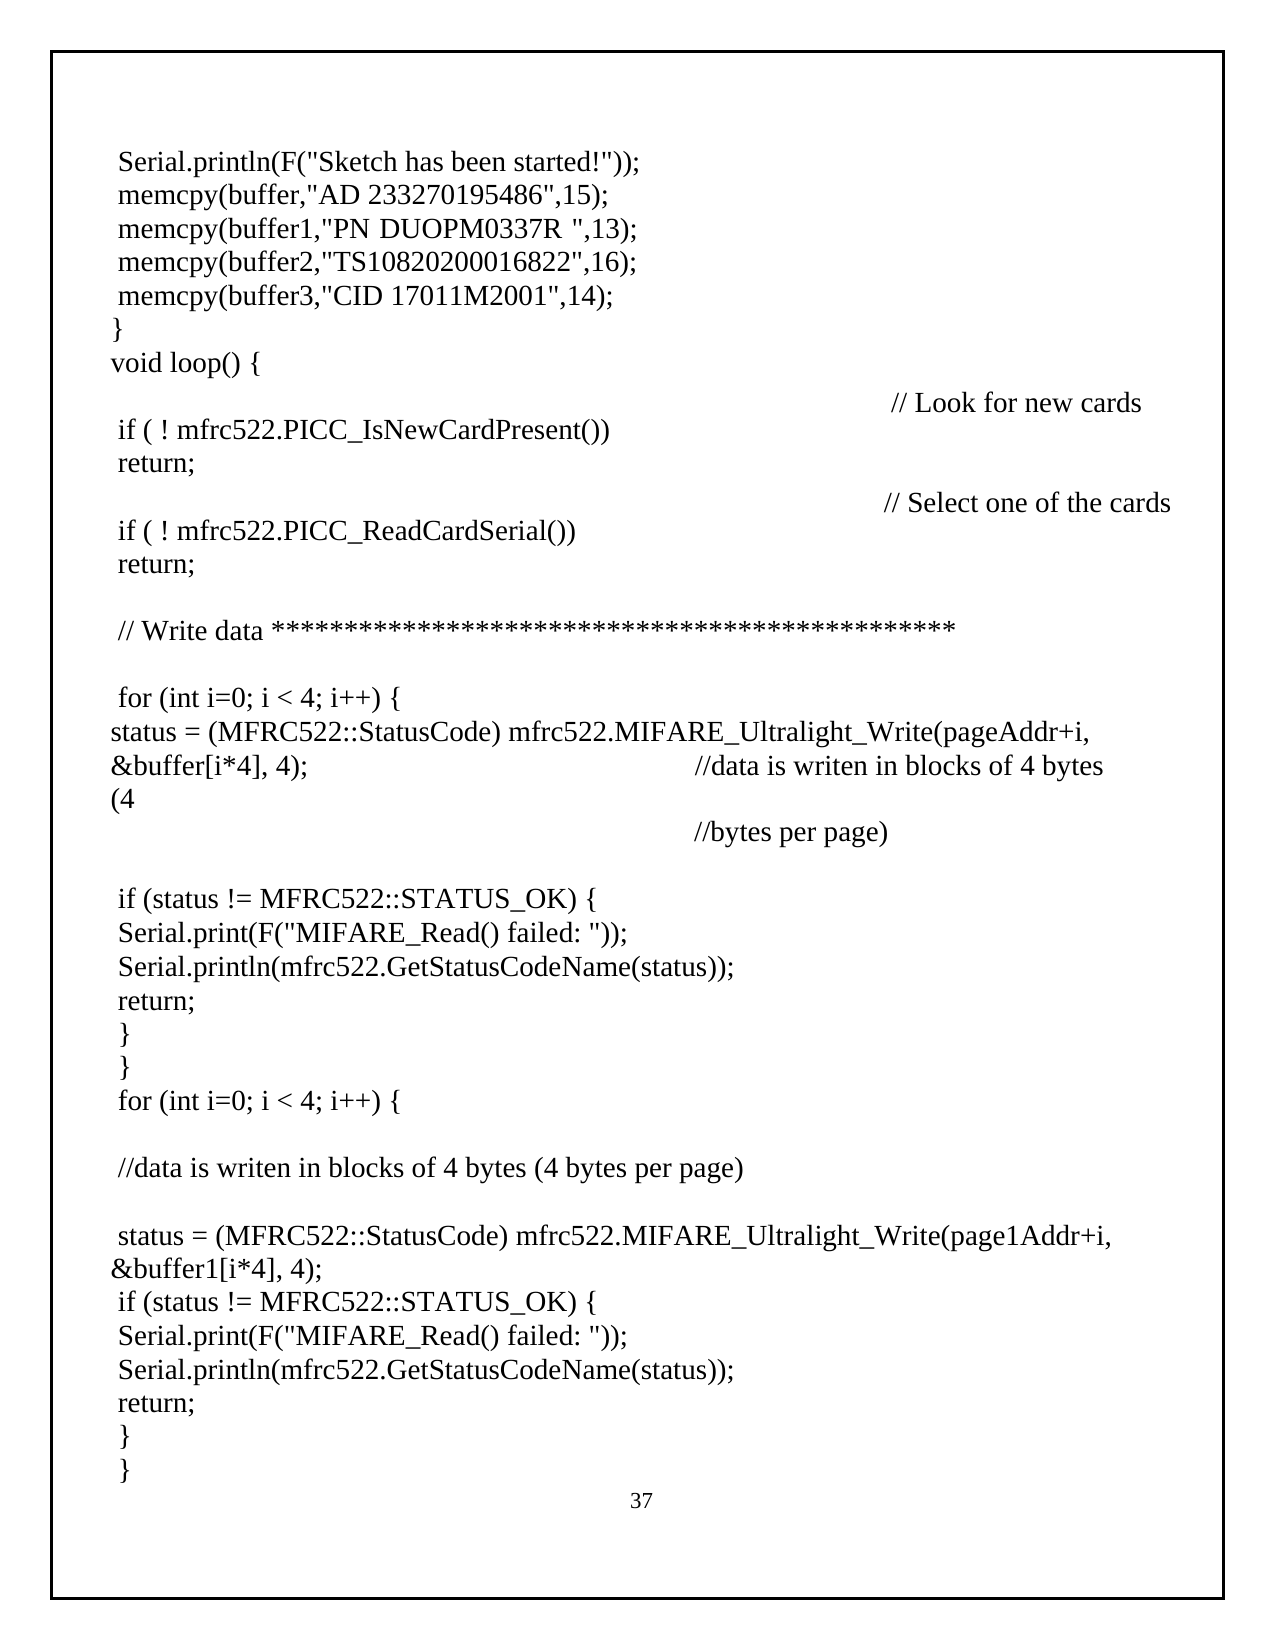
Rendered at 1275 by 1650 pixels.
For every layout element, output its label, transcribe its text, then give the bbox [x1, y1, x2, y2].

text if (status != MFRC522::STATUS_OK) { [118, 882, 1217, 916]
text } [118, 1419, 1217, 1453]
text // Write data *********************************************** [118, 613, 1217, 647]
text //bytes per page) [694, 815, 1217, 848]
text // Select one of the cards [883, 486, 1217, 519]
text Serial.print(F("MIFARE_Read() failed: ")); Serial.println(mfrc522.GetStatusCodeName(status)); return; [118, 1318, 737, 1419]
text void loop() { [110, 345, 644, 379]
text memcpy(buffer1,"PN DUOPM0337R ",13); memcpy(buffer2,"TS10820200016822",16); memcpy(buffer3,"CID 17011M2001",14); [118, 211, 638, 311]
text status = (MFRC522::StatusCode) mfrc522.MIFARE_Ultralight_Write(page1Addr+i, &buffer1[i*4], 4); [110, 1218, 1114, 1285]
text } [118, 1016, 1217, 1050]
text for (int i=0; i < 4; i++) { [118, 681, 1217, 714]
text // Look for new cards [891, 385, 1217, 418]
text } [118, 1453, 1217, 1486]
text if ( ! mfrc522.PICC_ReadCardSerial()) return; [118, 513, 578, 580]
text if (status != MFRC522::STATUS_OK) { [118, 1285, 1217, 1318]
text if ( ! mfrc522.PICC_IsNewCardPresent()) return; [118, 412, 612, 479]
text } [118, 1050, 1217, 1083]
text //data is writen in blocks of 4 bytes (4 bytes per page) [118, 1151, 1217, 1184]
text Serial.println(F("Sketch has been started!")); memcpy(buffer,"AD 233270195486",15); [118, 144, 641, 211]
text } [110, 312, 644, 345]
text for (int i=0; i < 4; i++) { [118, 1083, 1217, 1117]
text Serial.print(F("MIFARE_Read() failed: ")); Serial.println(mfrc522.GetStatusCodeName(status)); return; [118, 916, 755, 1016]
text status = (MFRC522::StatusCode) mfrc522.MIFARE_Ultralight_Write(pageAddr+i, &buffer[i*4], 4); //data is writen in blocks of 4 bytes (4 [110, 714, 1135, 815]
